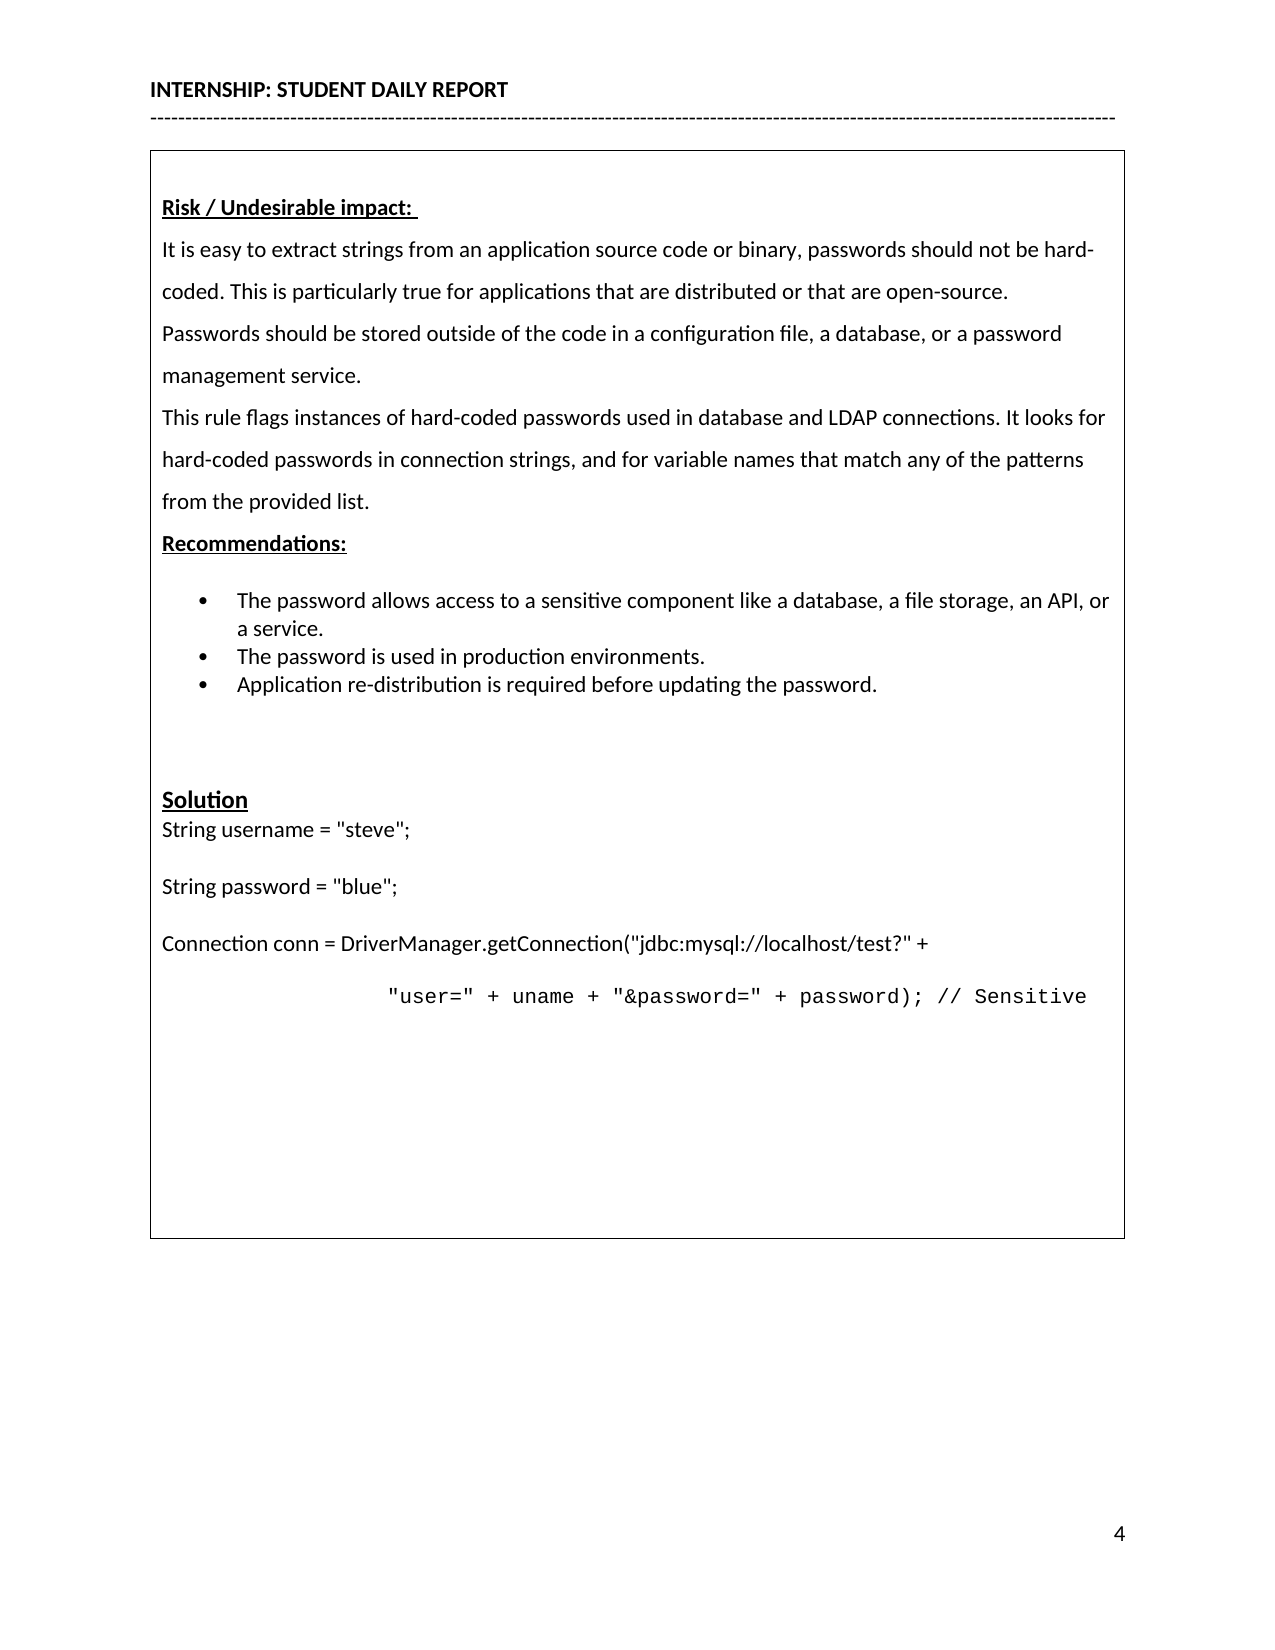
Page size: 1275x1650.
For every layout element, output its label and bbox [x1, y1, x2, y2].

table_cell [151, 151, 1124, 1238]
